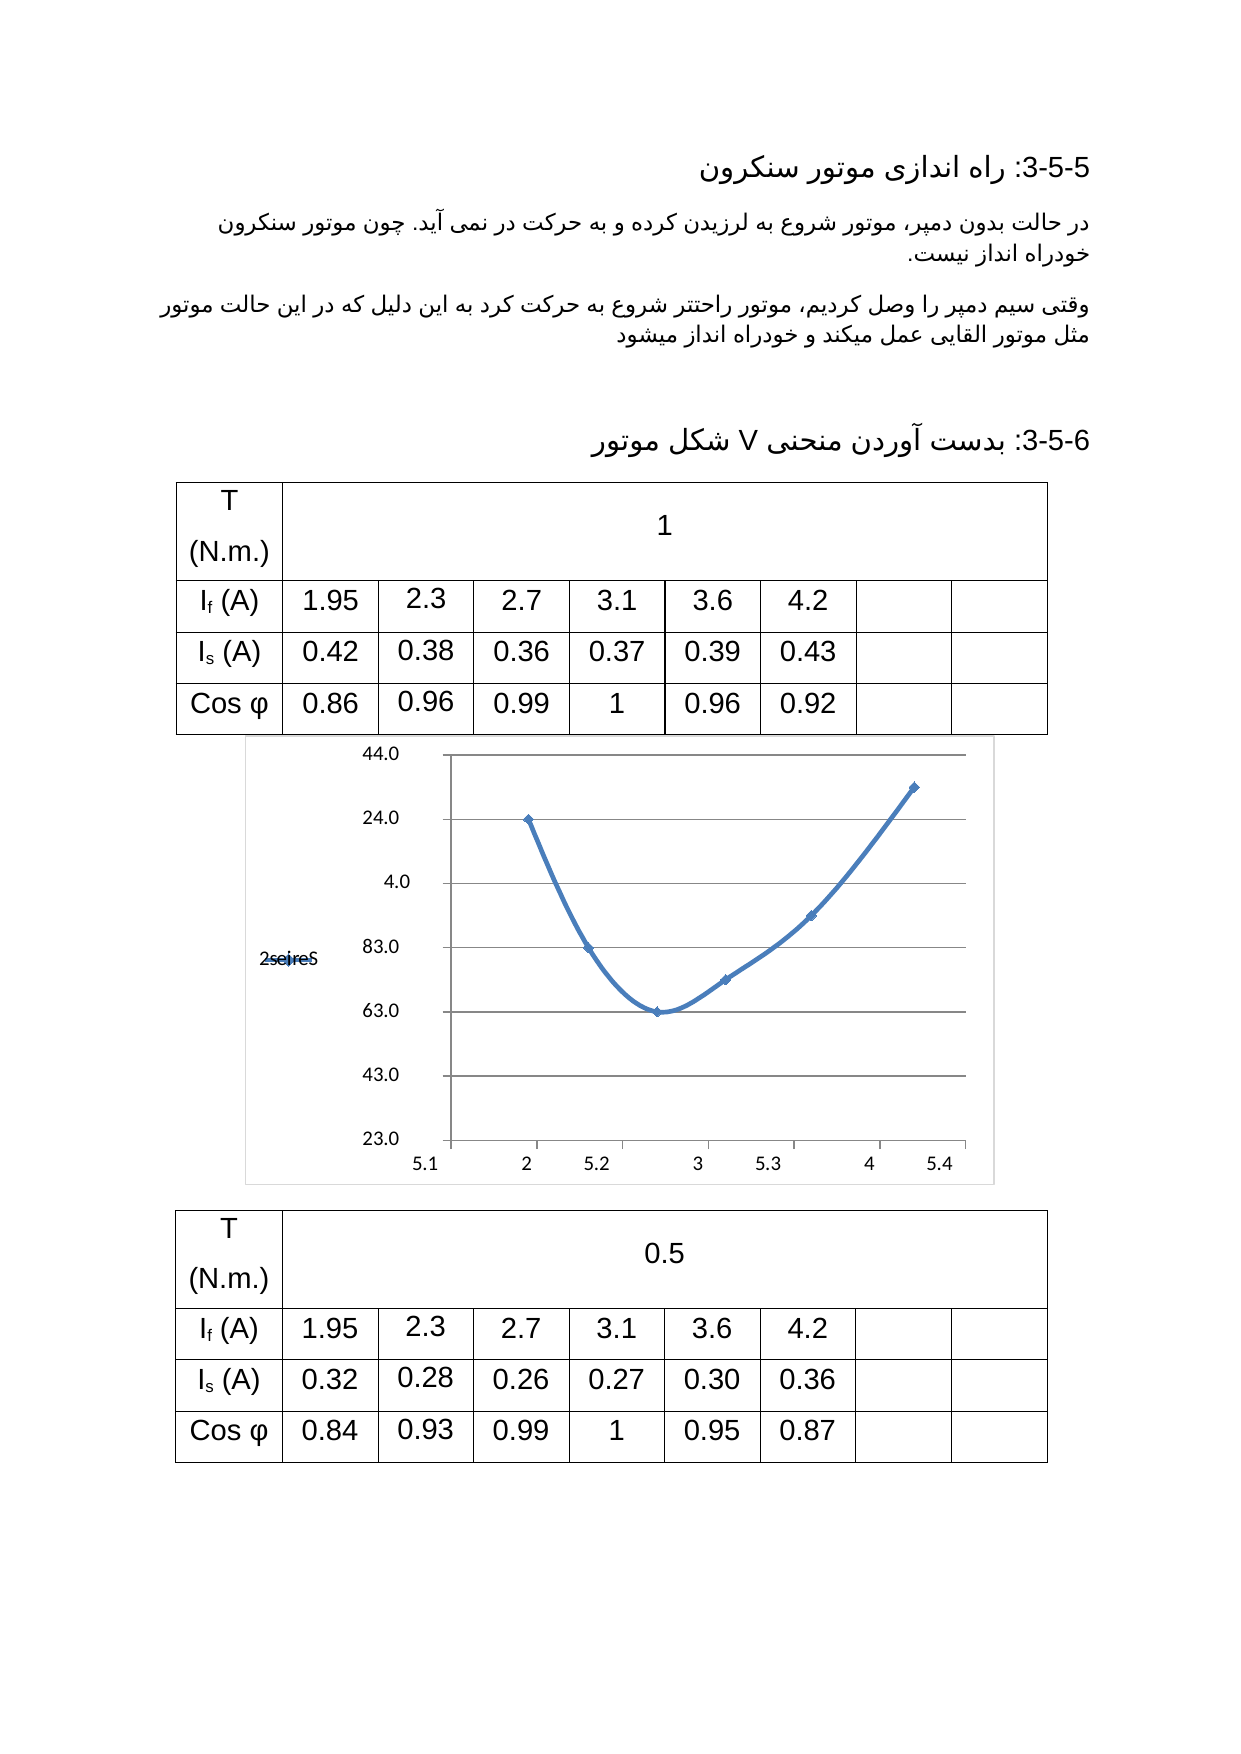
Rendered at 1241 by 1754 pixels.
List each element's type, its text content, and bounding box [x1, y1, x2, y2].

table_cell 1 [570, 1412, 664, 1462]
table_cell 2.7 [474, 581, 569, 632]
table_cell 1.95 [283, 581, 378, 632]
table_cell 3.6 [666, 581, 760, 632]
table_cell 0.84 [283, 1412, 378, 1462]
table_cell [952, 1309, 1047, 1359]
table_cell 0.86 [283, 684, 378, 734]
table_cell [952, 633, 1047, 683]
table_cell 0.99 [474, 684, 569, 734]
table_cell 0.36 [474, 633, 569, 683]
table_cell 0.39 [666, 633, 760, 683]
table_cell Cos φ [176, 1412, 282, 1462]
table_header T (N.m.) [177, 483, 282, 580]
table_cell 4.2 [761, 1309, 855, 1359]
table_cell [856, 1360, 951, 1411]
table_cell [952, 581, 1047, 632]
table_cell 0.30 [665, 1360, 760, 1411]
table_cell Cos φ [177, 684, 282, 734]
table_header 1 [283, 483, 1047, 580]
text وقتی سیم دمپر را وصل کردیم، موتور راحتتر شروع به حرکت کرد به این دلیل که در این حالت موتور مثل موتور القایی عمل میکند و خودراه انداز میشود [150, 291, 1090, 347]
table_cell 0.36 [761, 1360, 855, 1411]
table_cell If (A) [177, 581, 282, 632]
table_cell 0.32 [283, 1360, 378, 1411]
table_cell [952, 1412, 1047, 1462]
table_cell 0.43 [761, 633, 856, 683]
table_cell [856, 1412, 951, 1462]
table_cell 0.37 [570, 633, 664, 683]
table_cell 4.2 [761, 581, 856, 632]
table_header T (N.m.) [176, 1211, 282, 1308]
table_cell 3.6 [665, 1309, 760, 1359]
table_cell [857, 633, 951, 683]
table_cell 1 [570, 684, 664, 734]
table_cell 3.1 [570, 1309, 664, 1359]
table_cell [856, 1309, 951, 1359]
table_cell Is (A) [176, 1360, 282, 1411]
table_cell 2.7 [474, 1309, 569, 1359]
table_cell [952, 684, 1047, 734]
table_cell 0.92 [761, 684, 856, 734]
text 3-5-6: بدست آوردن منحنی V شکل موتور [150, 423, 1090, 456]
table_cell [952, 1360, 1047, 1411]
table_cell 1.95 [283, 1309, 378, 1359]
table_cell If (A) [176, 1309, 282, 1359]
table_cell 0.96 [666, 684, 760, 734]
table_cell [857, 581, 951, 632]
table_cell 0.96 [379, 684, 473, 734]
table_cell 0.87 [761, 1412, 855, 1462]
table_cell 0.95 [665, 1412, 760, 1462]
table_cell 0.26 [474, 1360, 569, 1411]
table_cell 0.93 [379, 1412, 473, 1462]
table_cell 0.28 [379, 1360, 473, 1411]
table_cell [857, 684, 951, 734]
table_cell 0.42 [283, 633, 378, 683]
text 3-5-5: راه اندازی موتور سنکرون [150, 150, 1090, 183]
table_header 0.5 [283, 1211, 1047, 1308]
table_cell 0.38 [379, 633, 473, 683]
table_cell 0.99 [474, 1412, 569, 1462]
table_cell Is (A) [177, 633, 282, 683]
text در حالت بدون دمپر، موتور شروع به لرزیدن کرده و به حرکت در نمی آید. چون موتور سنکرون خودراه انداز نیست. [150, 209, 1090, 266]
table_cell 0.27 [570, 1360, 664, 1411]
table_cell 3.1 [570, 581, 664, 632]
table_cell 2.3 [379, 1309, 473, 1359]
table_cell 2.3 [379, 581, 473, 632]
